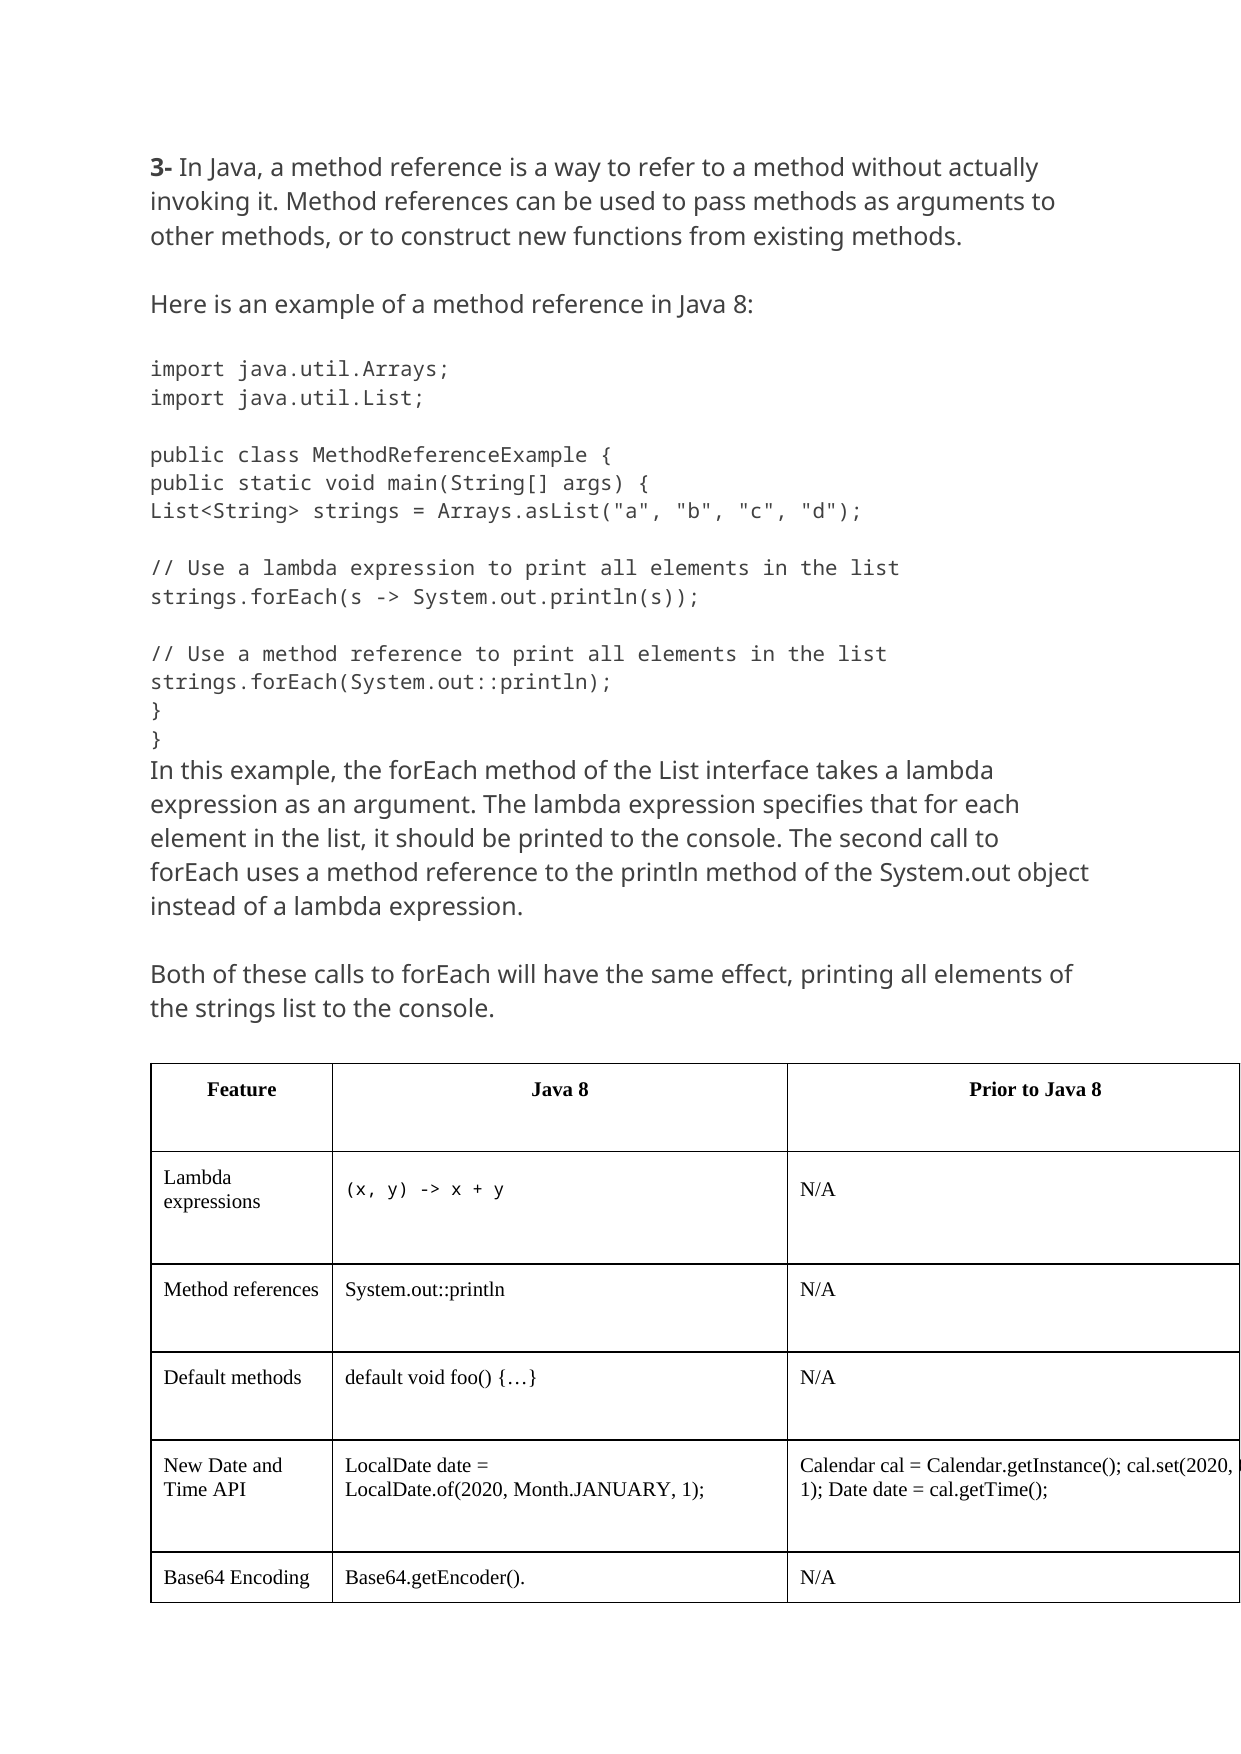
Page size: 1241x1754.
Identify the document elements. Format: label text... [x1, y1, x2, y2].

table_cell Calendar cal = Calendar.getInstance(); cal.set(2020, 0, 1); Date date = cal.getTime(); [788, 1441, 1239, 1551]
table_cell (x, y) -> x + y [333, 1152, 787, 1263]
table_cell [333, 1553, 787, 1602]
table_cell default void foo() {…} [333, 1353, 787, 1439]
table_cell Default methods [152, 1353, 332, 1439]
table_cell System.out::println [333, 1265, 787, 1351]
table_cell N/A [788, 1553, 1239, 1602]
table_header Feature [152, 1064, 332, 1151]
table_cell Lambda expressions [152, 1152, 332, 1263]
table_cell N/A [788, 1265, 1239, 1351]
table_cell N/A [788, 1353, 1239, 1439]
table_header Prior to Java 8 [788, 1064, 1239, 1151]
table_header Java 8 [333, 1064, 787, 1151]
table_cell New Date and Time API [152, 1441, 332, 1551]
table_cell Method references [152, 1265, 332, 1351]
table_cell N/A [788, 1152, 1239, 1263]
table_cell Base64 Encoding [152, 1553, 332, 1602]
table_cell LocalDate date = LocalDate.of(2020, Month.JANUARY, 1); [333, 1441, 787, 1551]
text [150, 150, 1090, 1025]
